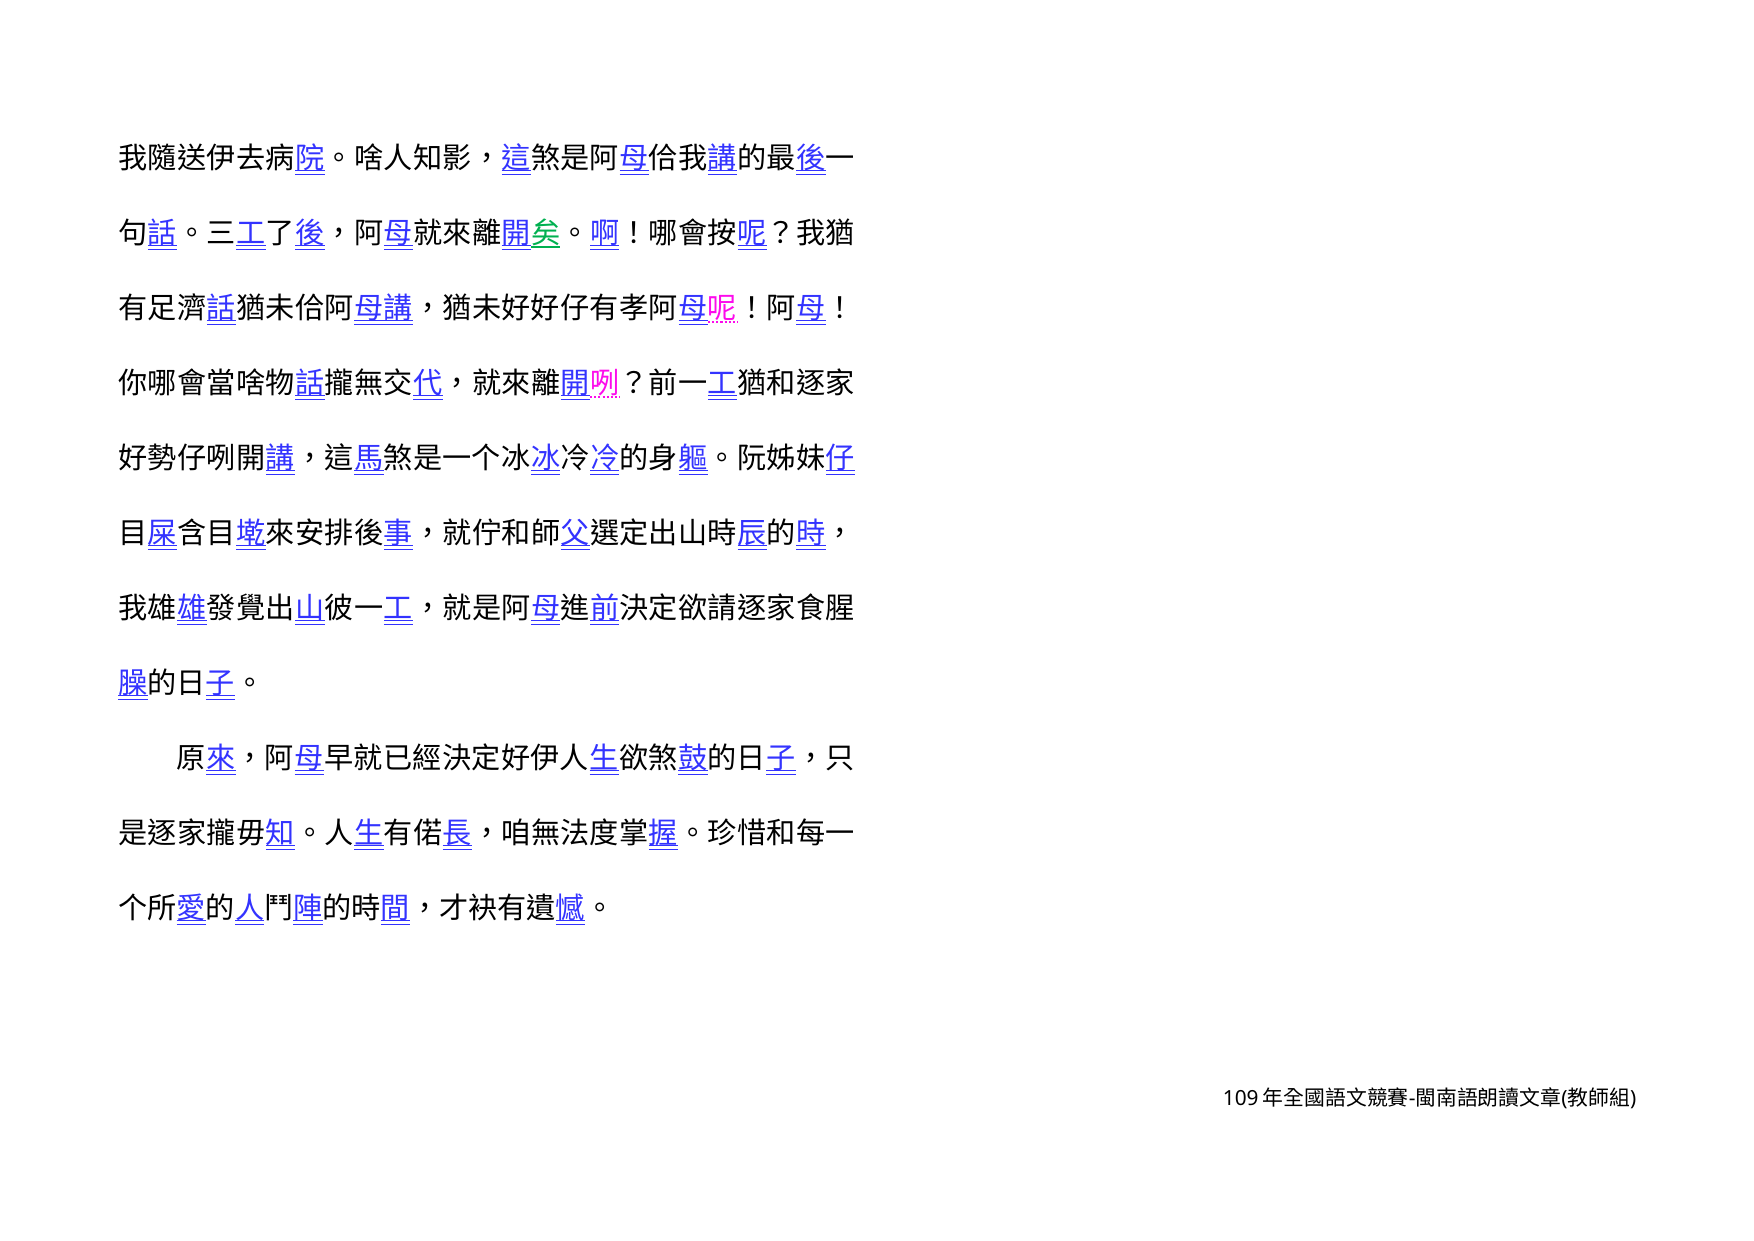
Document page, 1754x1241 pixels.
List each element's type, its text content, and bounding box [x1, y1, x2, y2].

text 原來，阿母早就已經決定好伊人生欲煞鼓的日子，只是逐家攏毋知。人生有偌長，咱無法度掌握。珍惜和每一个所愛的人鬥陣的時間，才袂有遺憾。 [118, 718, 855, 943]
